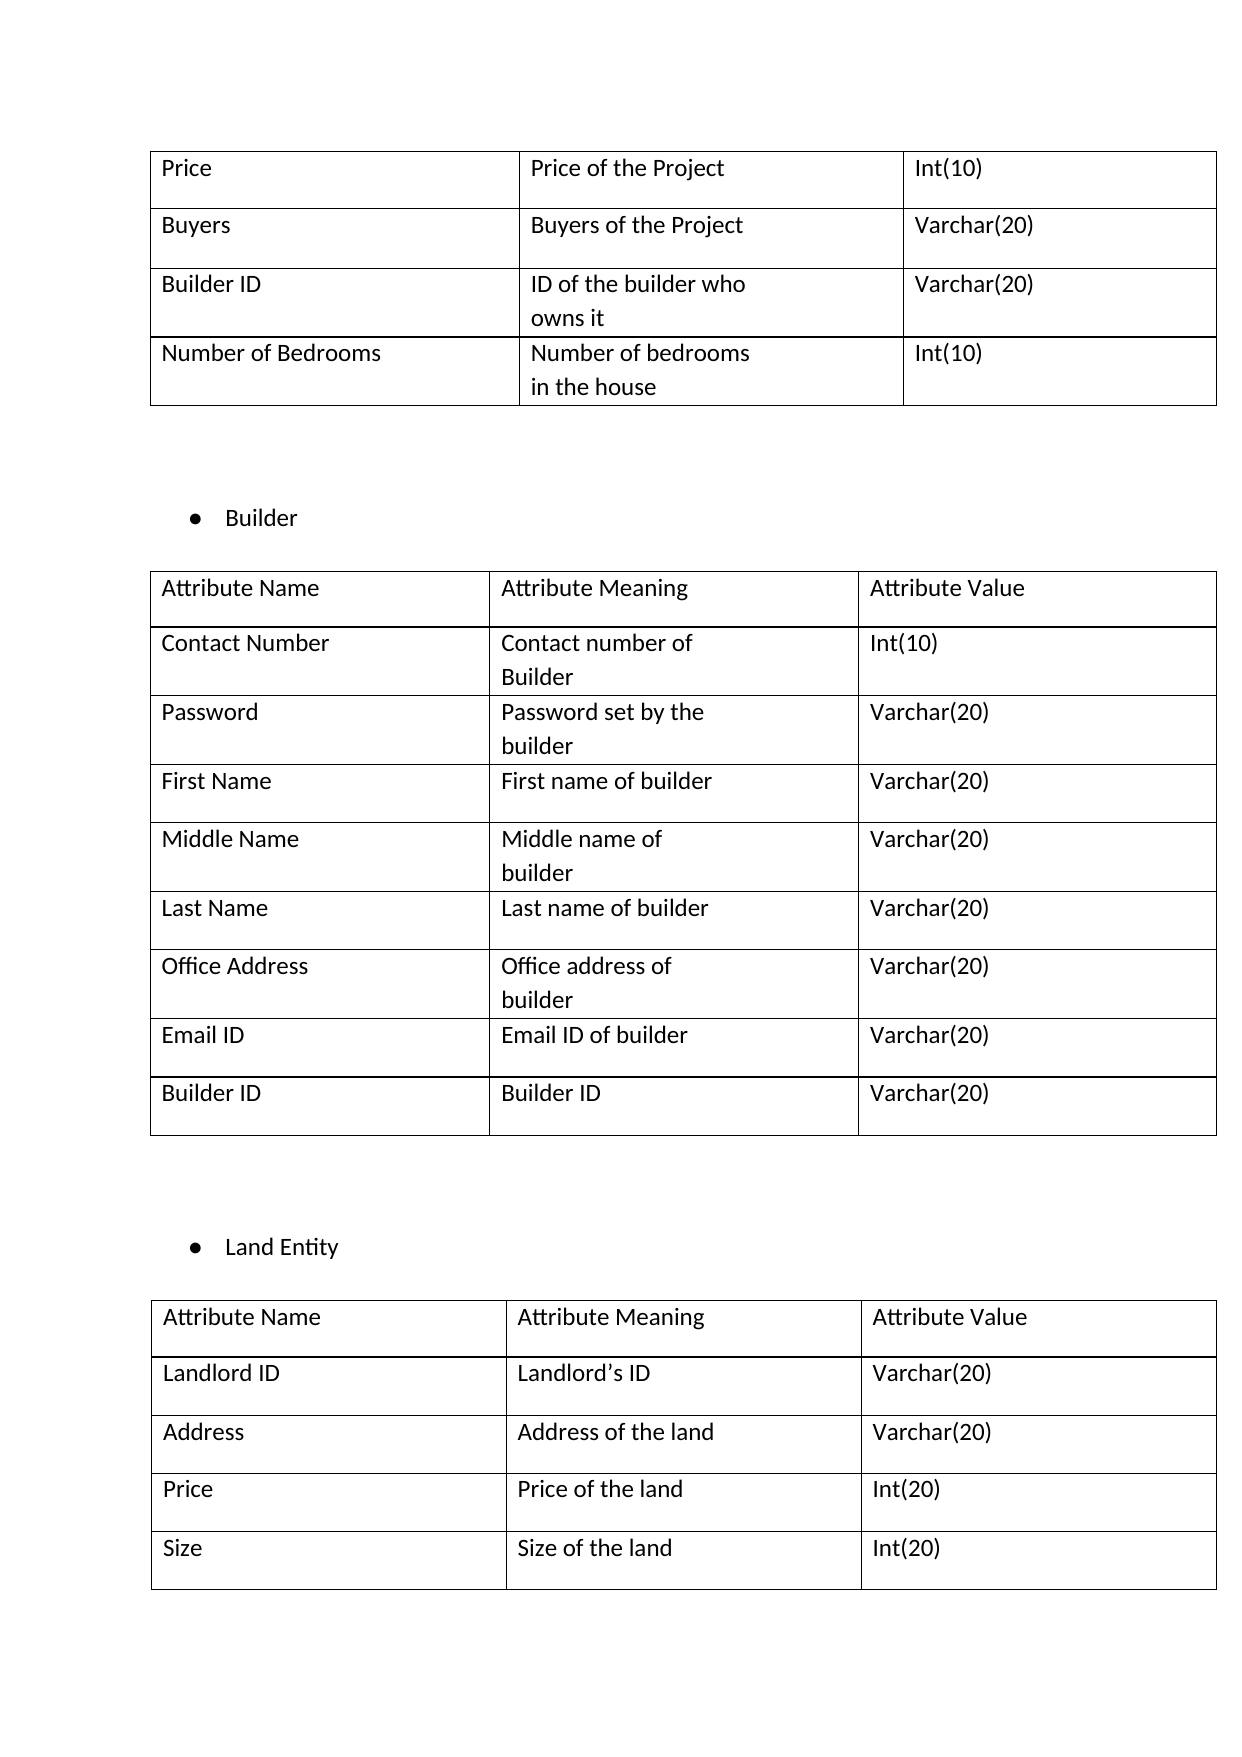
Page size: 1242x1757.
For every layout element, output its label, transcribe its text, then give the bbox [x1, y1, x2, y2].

table_cell Landlord’s ID [507, 1358, 861, 1415]
table_cell Number of Bedrooms [151, 338, 519, 405]
table_cell Varchar(20) [859, 1019, 1216, 1076]
table_cell Office Address [151, 950, 489, 1018]
table_cell Price [151, 152, 519, 208]
table_cell Middle Name [151, 823, 489, 891]
table_cell Middle name of builder [490, 823, 858, 891]
table_cell Email ID [151, 1019, 489, 1076]
table_header Attribute Meaning [490, 572, 858, 626]
table_cell Contact number of Builder [490, 628, 858, 695]
table_cell Address [152, 1416, 506, 1473]
table_header Attribute Meaning [507, 1301, 861, 1356]
table_cell Email ID of builder [490, 1019, 858, 1076]
table_cell Varchar(20) [904, 269, 1216, 336]
table_cell Password set by the builder [490, 696, 858, 764]
table_cell Office address of builder [490, 950, 858, 1018]
table_cell Last Name [151, 892, 489, 949]
table_cell Varchar(20) [862, 1416, 1216, 1473]
table_cell First name of builder [490, 765, 858, 822]
table_cell Number of bedrooms in the house [520, 338, 903, 405]
table_cell Price [152, 1474, 506, 1531]
table_cell Last name of builder [490, 892, 858, 949]
table_cell Varchar(20) [862, 1358, 1216, 1415]
table_cell Contact Number [151, 628, 489, 695]
table_cell Address of the land [507, 1416, 861, 1473]
table_cell Varchar(20) [859, 950, 1216, 1018]
table_cell Varchar(20) [859, 892, 1216, 949]
table_cell ID of the builder who owns it [520, 269, 903, 336]
table_header Attribute Value [862, 1301, 1216, 1356]
table_cell Varchar(20) [904, 209, 1216, 267]
table_cell Buyers of the Project [520, 209, 903, 267]
table_cell Buyers [151, 209, 519, 267]
table_cell Price of the land [507, 1474, 861, 1531]
list Builder [188, 502, 1092, 532]
table_cell Varchar(20) [859, 696, 1216, 764]
table_cell Int(10) [904, 338, 1216, 405]
table_cell Builder ID [151, 1078, 489, 1135]
table_header Attribute Name [152, 1301, 506, 1356]
table_cell Size [152, 1532, 506, 1589]
list Land Entity [188, 1231, 1092, 1262]
table_cell Int(10) [904, 152, 1216, 208]
table_cell Size of the land [507, 1532, 861, 1589]
table_cell Int(20) [862, 1532, 1216, 1589]
table_cell Builder ID [151, 269, 519, 336]
table_cell First Name [151, 765, 489, 822]
table_cell Varchar(20) [859, 823, 1216, 891]
table_cell Price of the Project [520, 152, 903, 208]
table_cell Varchar(20) [859, 1078, 1216, 1135]
table_header Attribute Value [859, 572, 1216, 626]
table_cell Password [151, 696, 489, 764]
table_cell Landlord ID [152, 1358, 506, 1415]
table_cell Int(10) [859, 628, 1216, 695]
table_cell Builder ID [490, 1078, 858, 1135]
table_header Attribute Name [151, 572, 489, 626]
table_cell Int(20) [862, 1474, 1216, 1531]
table_cell Varchar(20) [859, 765, 1216, 822]
